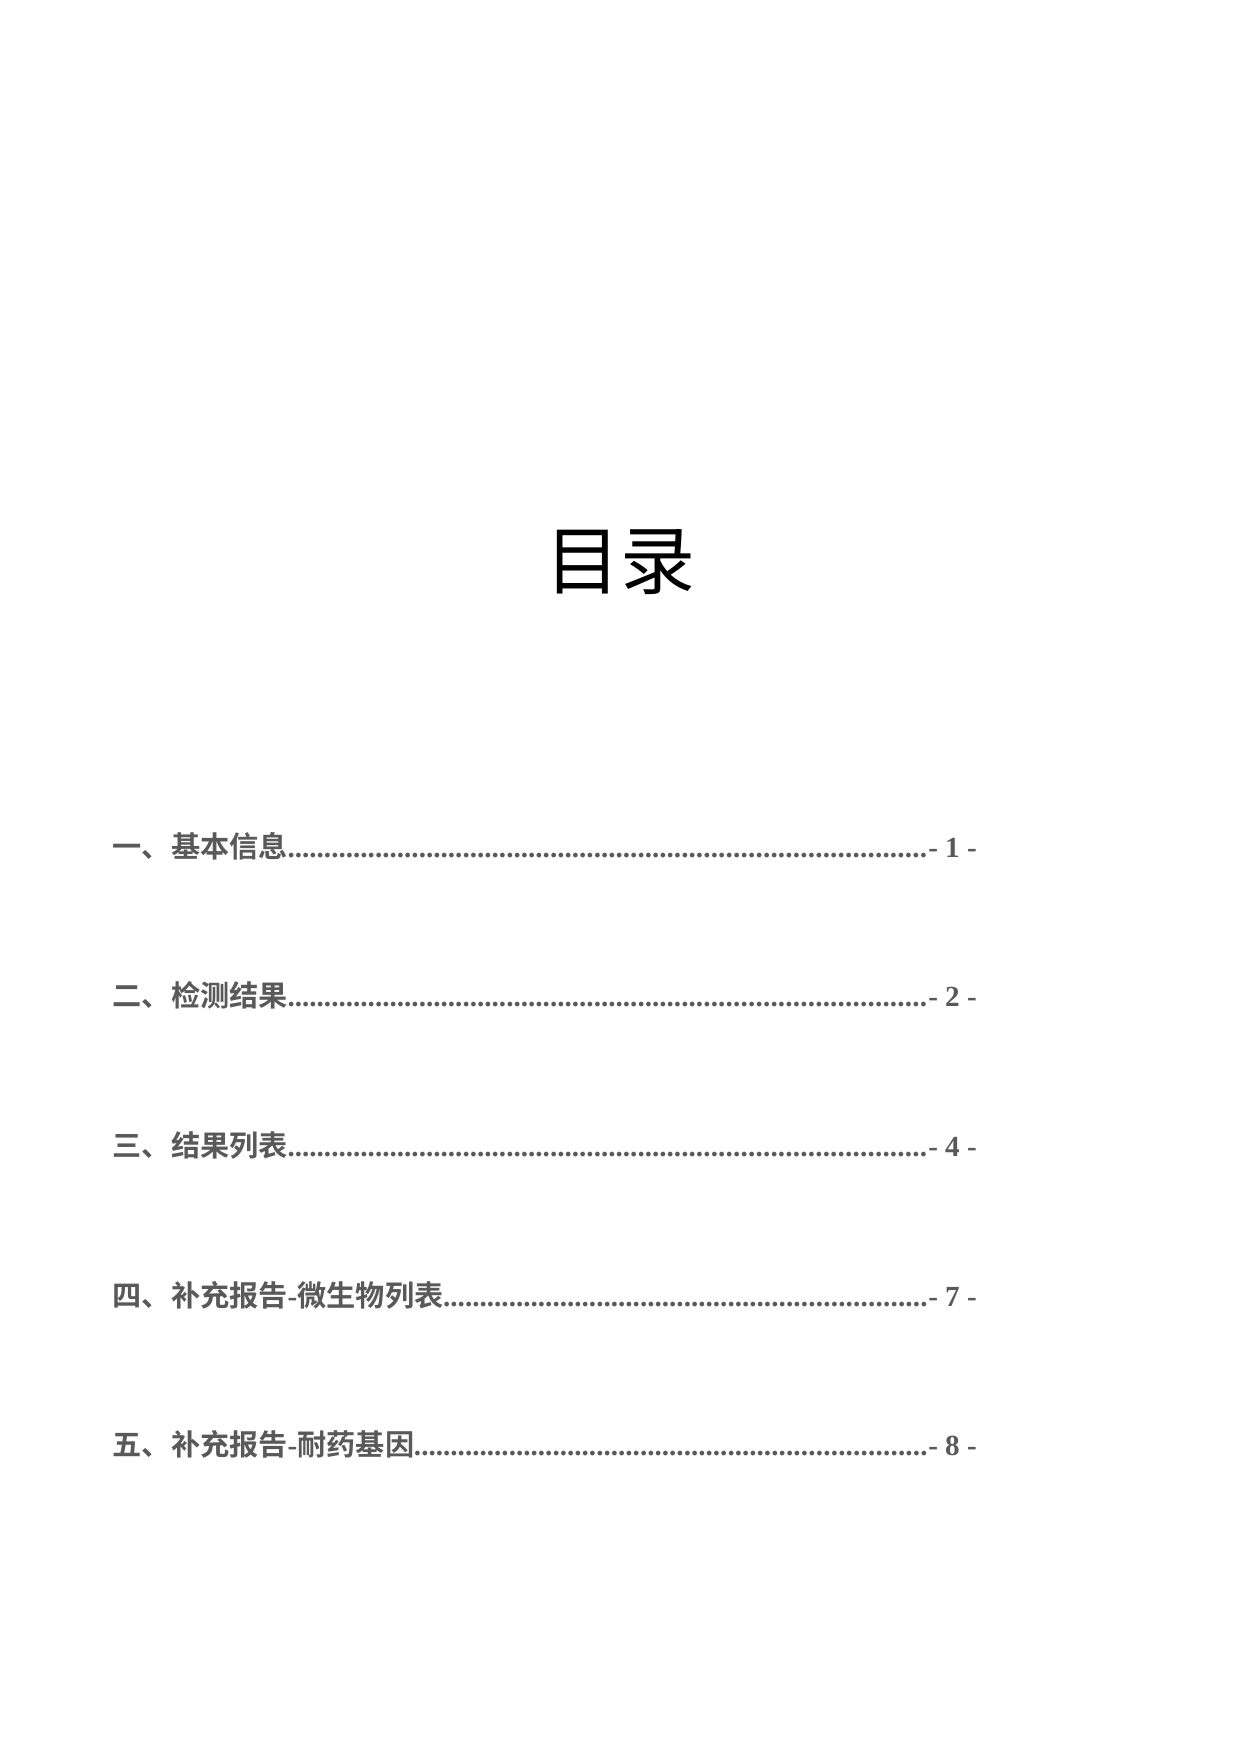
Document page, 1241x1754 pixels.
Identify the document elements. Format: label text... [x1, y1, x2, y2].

text 目录 [112, 317, 1128, 610]
